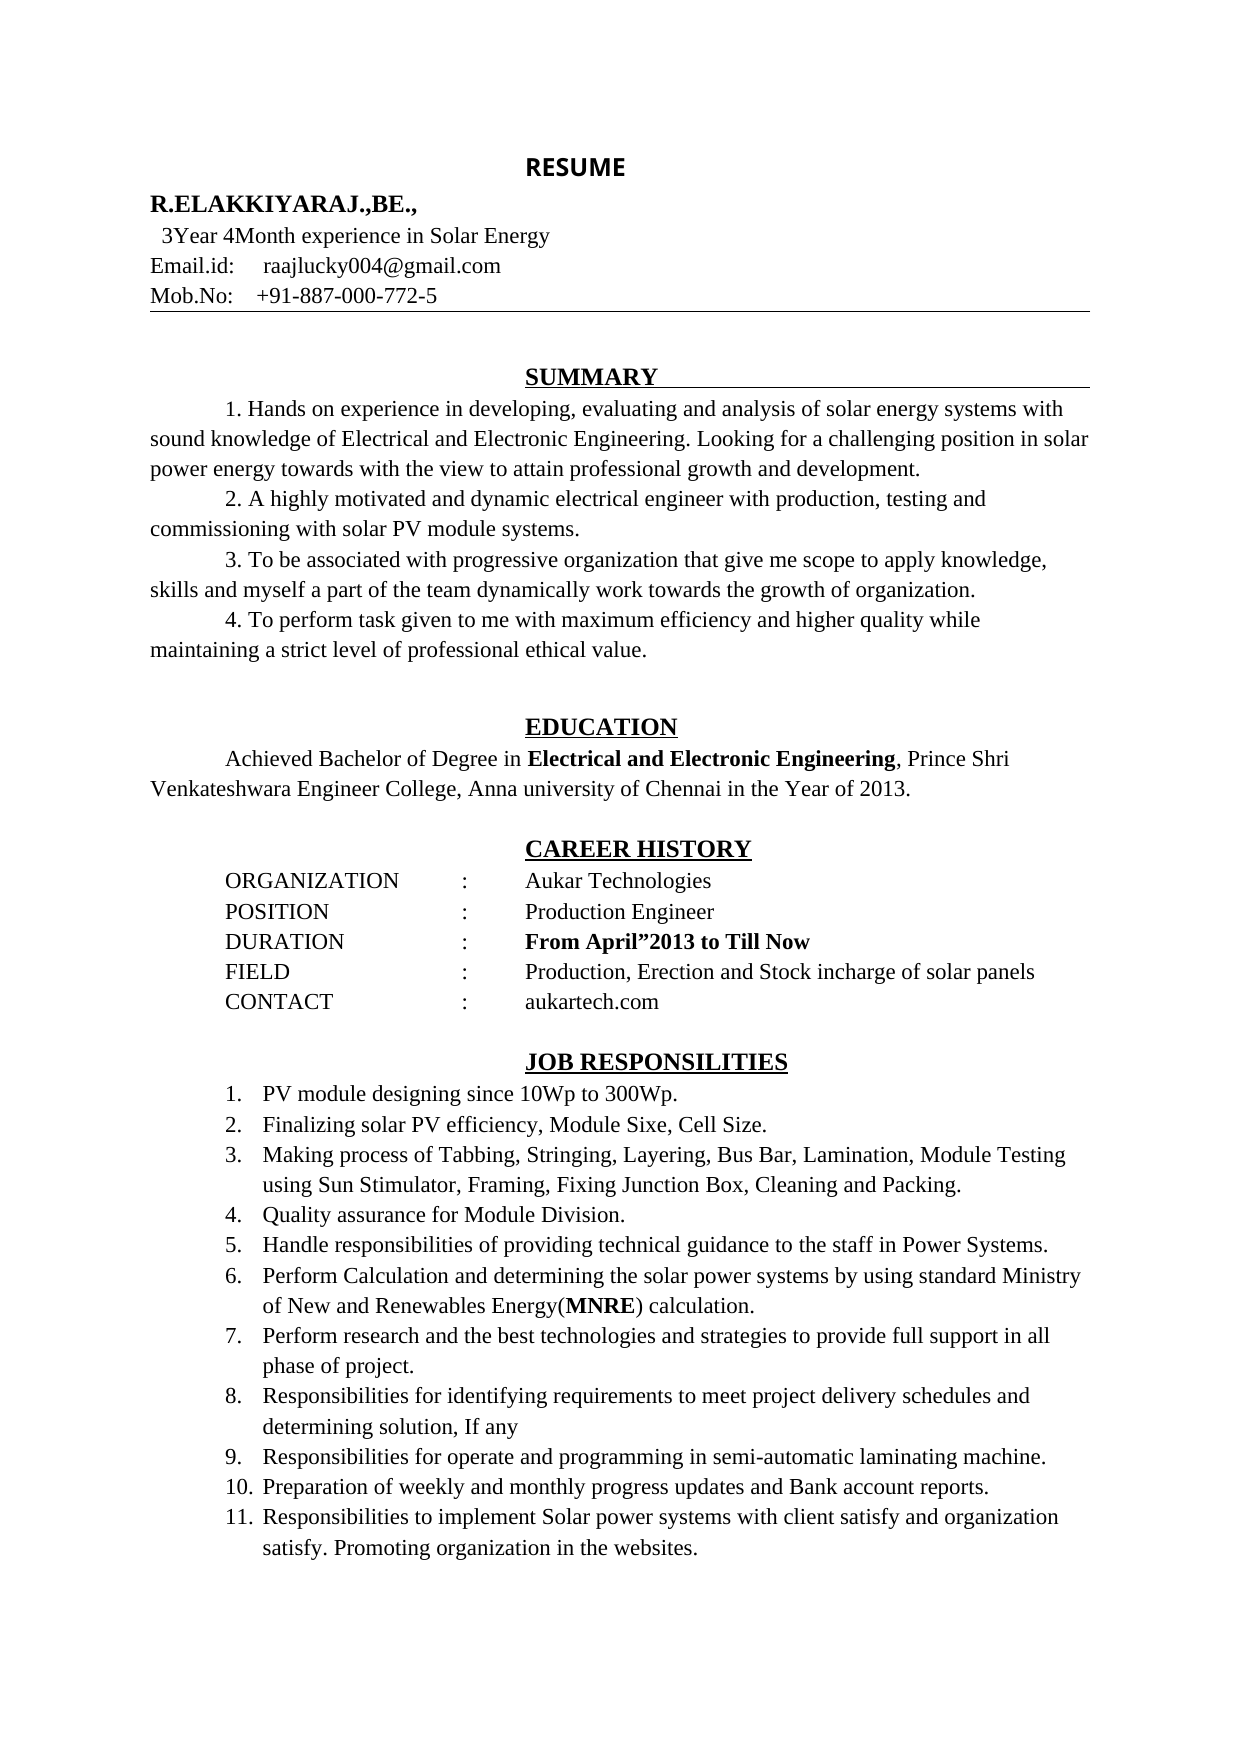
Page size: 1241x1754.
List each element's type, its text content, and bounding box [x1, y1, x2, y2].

list Perform Calculation and determining the solar power systems by using standard Ministry of New and Renewables Energy(MNRE) calculation. [225, 1262, 1090, 1318]
text 3Year 4Month experience in Solar Energy [150, 222, 1090, 248]
text CAREER HISTORY [450, 834, 1090, 863]
list Perform research and the best technologies and strategies to provide full support in all phase of project. [225, 1322, 1090, 1379]
list Responsibilities for identifying requirements to meet project delivery schedules and determining solution, If any [225, 1383, 1090, 1439]
text Achieved Bachelor of Degree in Electrical and Electronic Engineering, Prince Shri Venkateshwara Engineer College, Anna university of Chennai in the Year of 2013. [150, 745, 1090, 802]
list PV module designing since 10Wp to 300Wp. [225, 1081, 1090, 1107]
text 3. To be associated with progressive organization that give me scope to apply knowledge, skills and myself a part of the team dynamically work towards the growth of organization. [150, 546, 1090, 602]
text 1. Hands on experience in developing, evaluating and analysis of solar energy systems with sound knowledge of Electrical and Electronic Engineering. Looking for a challenging position in solar power energy towards with the view to attain professional growth and development. [150, 394, 1090, 481]
text 2. A highly motivated and dynamic electrical engineer with production, testing and commissioning with solar PV module systems. [150, 485, 1090, 542]
list Finalizing solar PV efficiency, Module Sixe, Cell Size. [225, 1111, 1090, 1137]
text FIELD : Production, Erection and Stock incharge of solar panels [150, 958, 1090, 984]
text POSITION : Production Engineer [150, 898, 1090, 924]
text 4. To perform task given to me with maximum efficiency and higher quality while maintaining a strict level of professional ethical value. [150, 606, 1090, 663]
text Email.id: raajlucky004@gmail.com [150, 252, 1090, 279]
list Responsibilities for operate and programming in semi-automatic laminating machine. [225, 1443, 1090, 1469]
list Responsibilities to implement Solar power systems with client satisfy and organization satisfy. Promoting organization in the websites. [225, 1503, 1090, 1560]
text CONTACT : aukartech.com [150, 988, 1090, 1015]
text EDUCATION [450, 712, 1090, 741]
text ORGANIZATION : Aukar Technologies [150, 867, 1090, 894]
text SUMMARY [450, 362, 1090, 390]
text Mob.No: +91-887-000-772-5 [150, 283, 1090, 311]
list Preparation of weekly and monthly progress updates and Bank account reports. [225, 1473, 1090, 1499]
list Handle responsibilities of providing technical guidance to the staff in Power Systems. [225, 1232, 1090, 1258]
list Making process of Tabbing, Stringing, Layering, Bus Bar, Lamination, Module Testing using Sun Stimulator, Framing, Fixing Junction Box, Cleaning and Packing. [225, 1141, 1090, 1197]
text R.ELAKKIYARAJ.,BE., [150, 189, 1090, 218]
text DURATION : From April”2013 to Till Now [150, 928, 1090, 954]
list Quality assurance for Module Division. [225, 1201, 1090, 1228]
text JOB RESPONSILITIES [450, 1047, 1090, 1076]
text RESUME [150, 150, 1090, 184]
